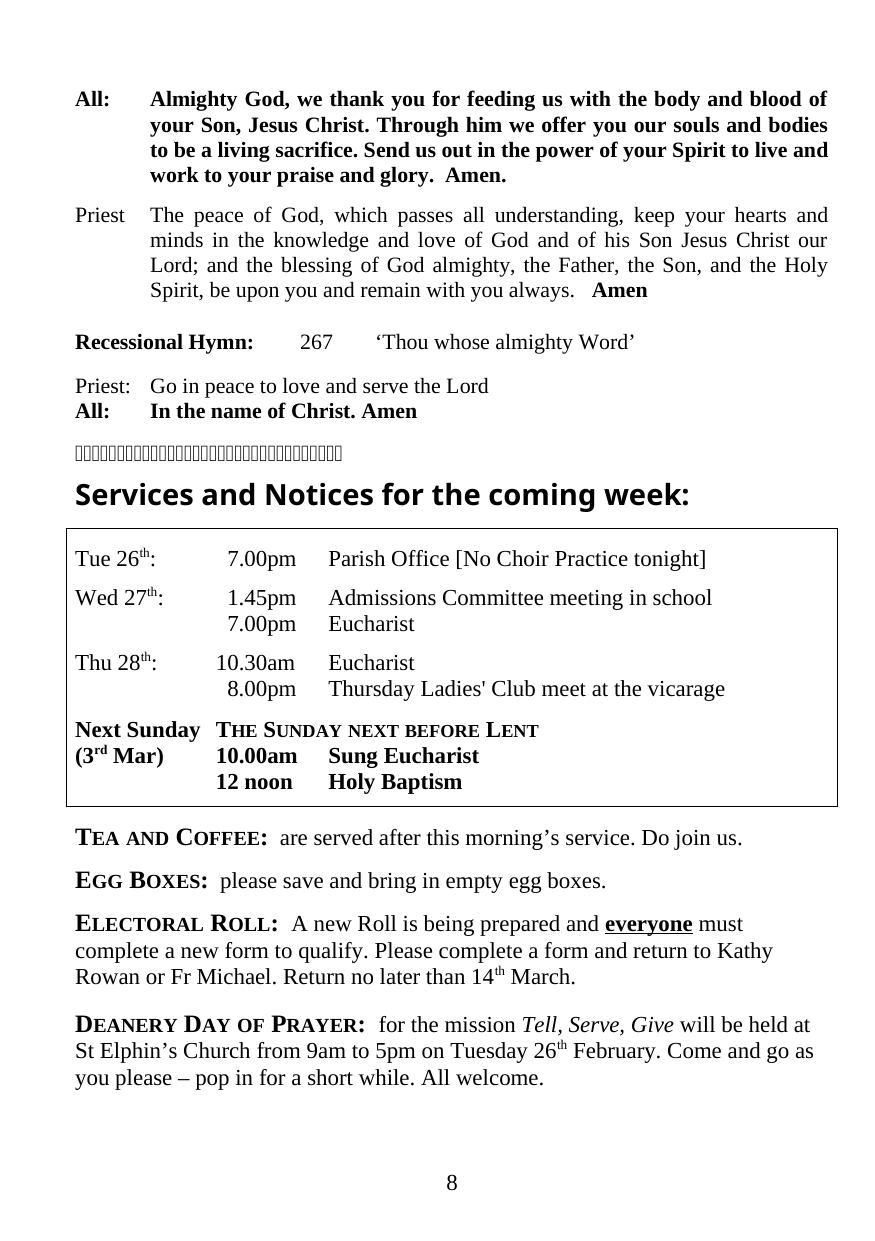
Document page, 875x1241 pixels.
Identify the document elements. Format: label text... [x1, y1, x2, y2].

text All: Almighty God, we thank you for feeding us with the body and blood of your Son, Jesus Christ. Through him we offer you our souls and bodies to be a living sacrifice. Send us out in the power of your Spirit to live and work to your praise and glory. Amen. [75, 86, 829, 187]
text Tea and Coffee: are served after this morning’s service. Do join us. [75, 822, 829, 851]
text Priest The peace of God, which passes all understanding, keep your hearts and minds in the knowledge and love of God and of his Son Jesus Christ our Lord; and the blessing of God almighty, the Father, the Son, and the Holy Spirit, be upon you and remain with you always. Amen [75, 202, 829, 303]
text Wed 27th: 1.45pm Admissions Committee meeting in school [75, 584, 829, 610]
text Recessional Hymn: 267 ‘Thou whose almighty Word’ [75, 329, 829, 354]
text Egg Boxes: please save and bring in empty egg boxes. [75, 865, 829, 894]
text 7.00pm Eucharist [75, 610, 829, 637]
text Tue 26th: 7.00pm Parish Office [No Choir Practice tonight] [75, 546, 829, 572]
text Next Sunday The Sunday next before Lent [75, 716, 829, 742]
text Thu 28th: 10.30am Eucharist [75, 648, 829, 675]
text Electoral Roll: A new Roll is being prepared and everyone must complete a new form to qualify. Please complete a form and return to Kathy Rowan or Fr Michael. Return no later than 14th March. [75, 908, 829, 989]
text Deanery Day of Prayer: for the mission Tell, Serve, Give will be held at St Elphin’s Church from 9am to 5pm on Tuesday 26th February. Come and go as you please – pop in for a short while. All welcome. [75, 1009, 829, 1090]
text All: In the name of Christ. Amen [75, 398, 829, 424]
text Services and Notices for the coming week: [75, 474, 829, 513]
text (3rd Mar) 10.00am Sung Eucharist [75, 742, 829, 768]
text Priest: Go in peace to love and serve the Lord [75, 373, 829, 398]
text 12 noon Holy Baptism [75, 768, 829, 795]
text 8.00pm Thursday Ladies' Club meet at the vicarage [75, 675, 829, 701]
